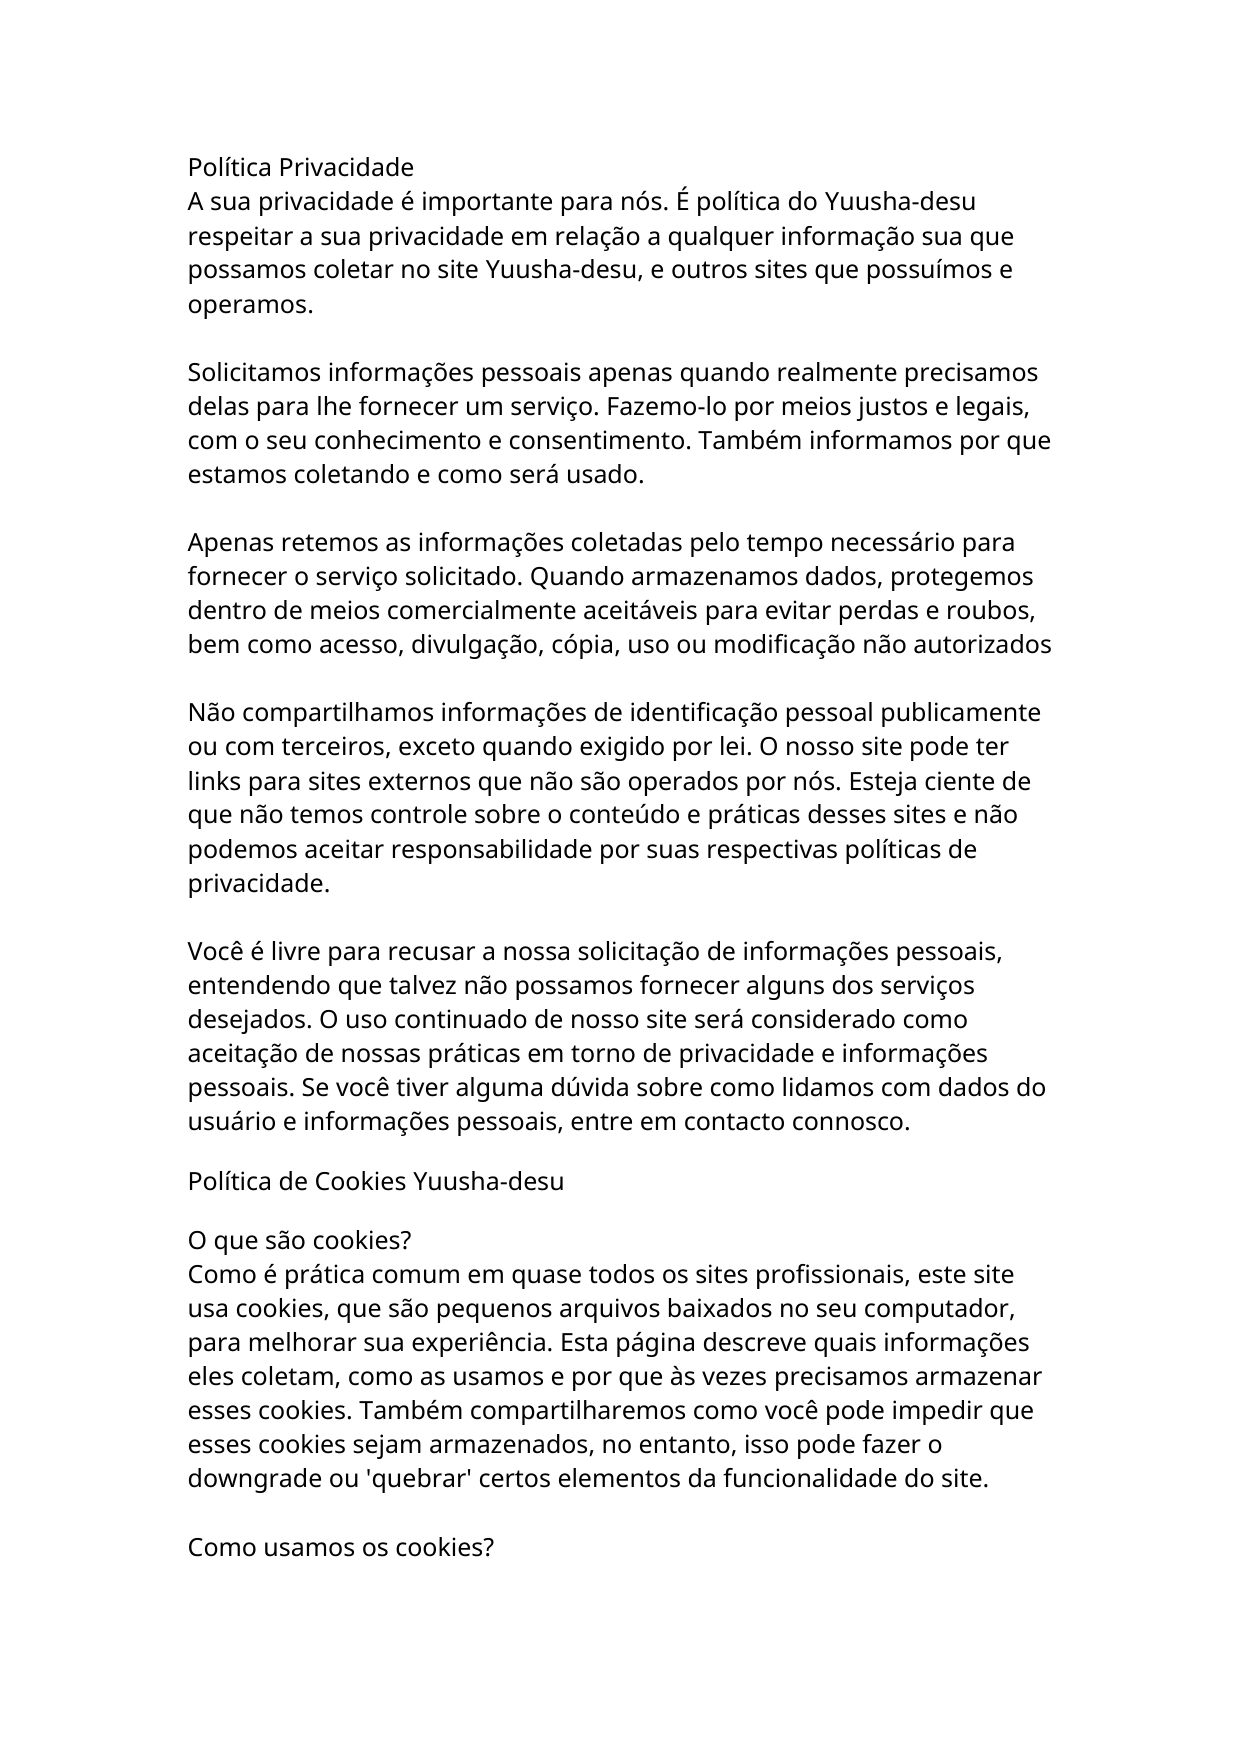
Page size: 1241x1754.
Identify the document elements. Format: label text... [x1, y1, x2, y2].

text Como é prática comum em quase todos os sites profissionais, este site usa cookies, que são pequenos arquivos baixados no seu computador, para melhorar sua experiência. Esta página descreve quais informações eles coletam, como as usamos e por que às vezes precisamos armazenar esses cookies. Também compartilharemos como você pode impedir que esses cookies sejam armazenados, no entanto, isso pode fazer o downgrade ou 'quebrar' certos elementos da funcionalidade do site. [187, 1257, 1053, 1495]
text Você é livre para recusar a nossa solicitação de informações pessoais, entendendo que talvez não possamos fornecer alguns dos serviços desejados. O uso continuado de nosso site será considerado como aceitação de nossas práticas em torno de privacidade e informações pessoais. Se você tiver alguma dúvida sobre como lidamos com dados do usuário e informações pessoais, entre em contacto connosco. [187, 933, 1053, 1138]
text Política Privacidade [187, 150, 1053, 184]
text Política de Cookies Yuusha-desu [187, 1163, 1053, 1197]
text Não compartilhamos informações de identificação pessoal publicamente ou com terceiros, exceto quando exigido por lei. O nosso site pode ter links para sites externos que não são operados por nós. Esteja ciente de que não temos controle sobre o conteúdo e práticas desses sites e não podemos aceitar responsabilidade por suas respectivas políticas de privacidade. [187, 695, 1053, 899]
text Apenas retemos as informações coletadas pelo tempo necessário para fornecer o serviço solicitado. Quando armazenamos dados, protegemos dentro de meios comercialmente aceitáveis para evitar perdas e roubos, bem como acesso, divulgação, cópia, uso ou modificação não autorizados [187, 525, 1053, 661]
text A sua privacidade é importante para nós. É política do Yuusha-desu respeitar a sua privacidade em relação a qualquer informação sua que possamos coletar no site Yuusha-desu, e outros sites que possuímos e operamos. [187, 184, 1053, 320]
text Como usamos os cookies? [187, 1529, 1053, 1563]
text Solicitamos informações pessoais apenas quando realmente precisamos delas para lhe fornecer um serviço. Fazemo-lo por meios justos e legais, com o seu conhecimento e consentimento. Também informamos por que estamos coletando e como será usado. [187, 354, 1053, 491]
text O que são cookies? [187, 1223, 1053, 1257]
